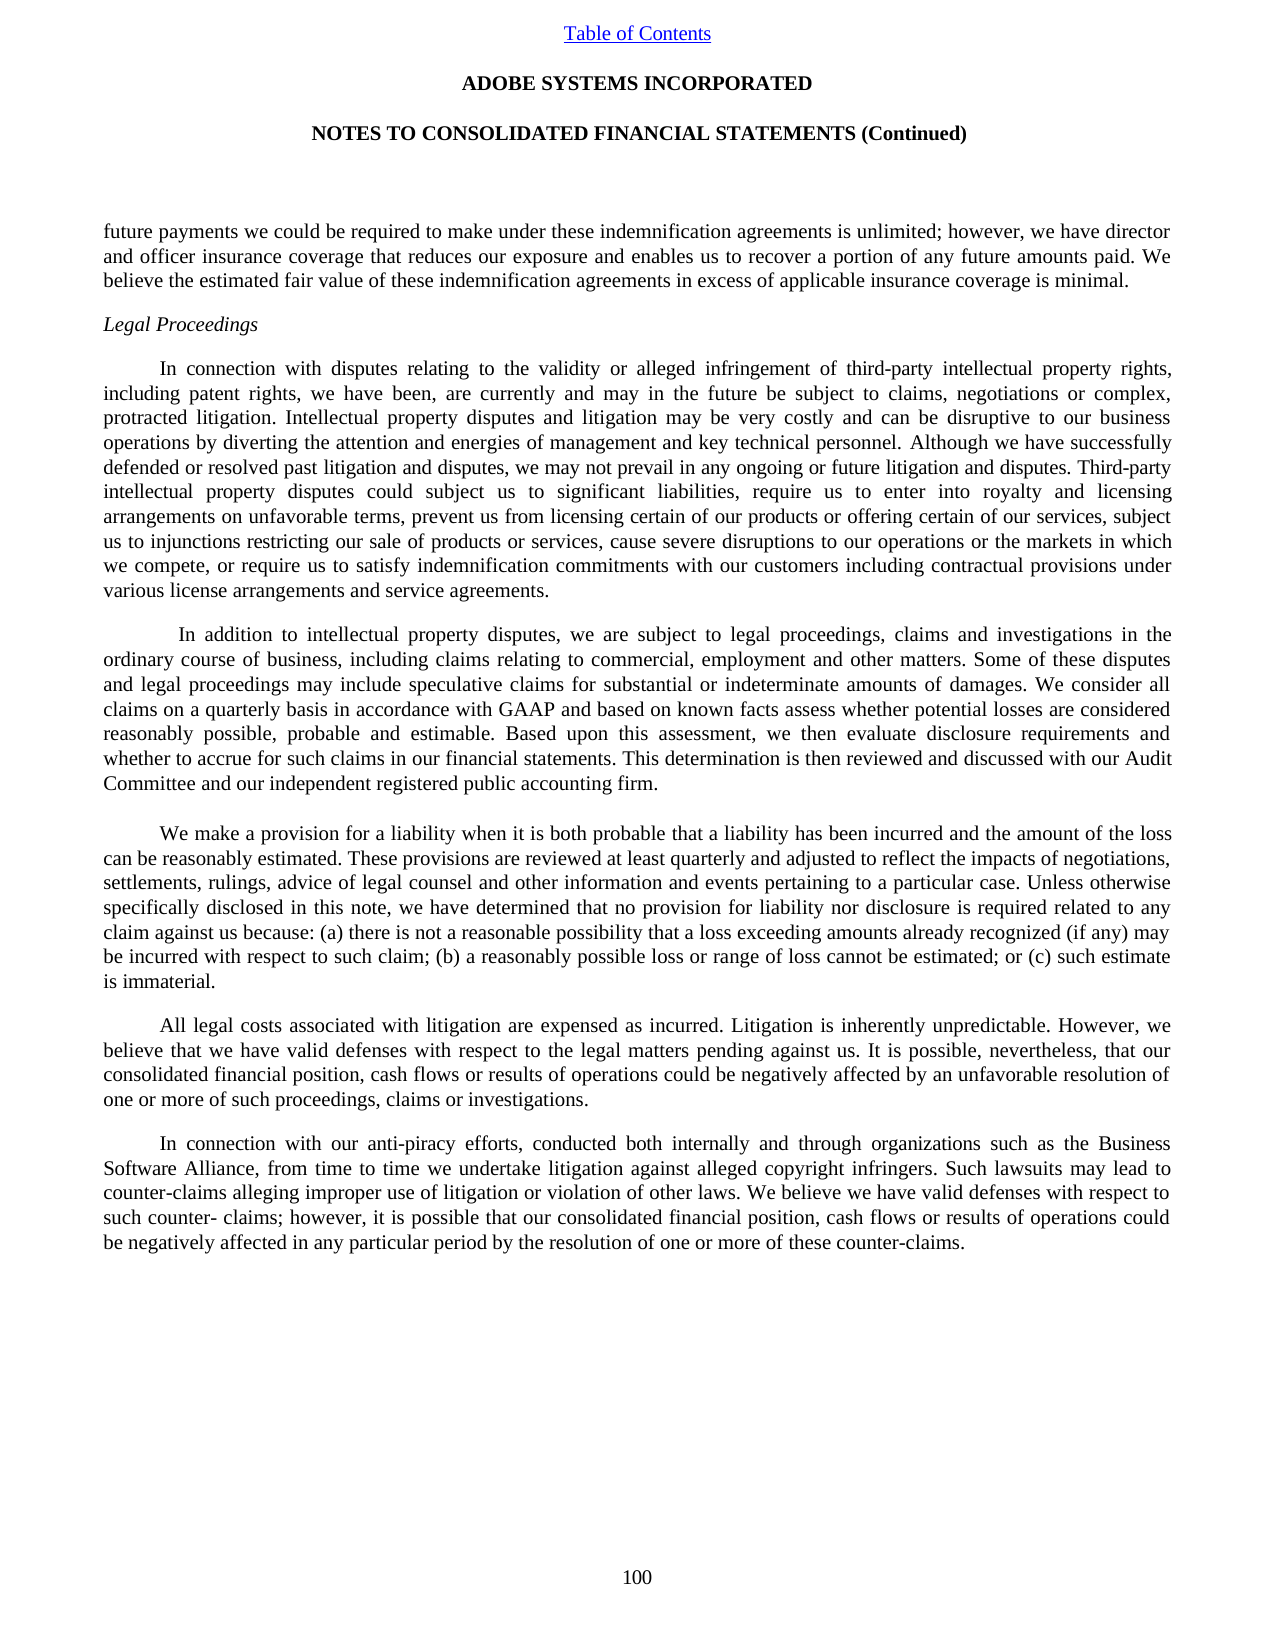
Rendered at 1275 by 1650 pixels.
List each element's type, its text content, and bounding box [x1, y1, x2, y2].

text future payments we could be required to make under these indemnification agreements is unlimited; however, we have director and officer insurance coverage that reduces our exposure and enables us to recover a portion of any future amounts paid. We believe the estimated fair value of these indemnification agreements in excess of applicable insurance coverage is minimal. [103, 219, 1172, 292]
text We make a provision for a liability when it is both probable that a liability has been incurred and the amount of the loss can be reasonably estimated. These provisions are reviewed at least quarterly and adjusted to reflect the impacts of negotiations, settlements, rulings, advice of legal counsel and other information and events pertaining to a particular case. Unless otherwise specifically disclosed in this note, we have determined that no provision for liability nor disclosure is required related to any claim against us because: (a) there is not a reasonable possibility that a loss exceeding amounts already recognized (if any) may be incurred with respect to such claim; (b) a reasonably possible loss or range of loss cannot be estimated; or (c) such estimate is immaterial. [103, 821, 1172, 993]
text In addition to intellectual property disputes, we are subject to legal proceedings, claims and investigations in the ordinary course of business, including claims relating to commercial, employment and other matters. Some of these disputes and legal proceedings may include speculative claims for substantial or indeterminate amounts of damages. We consider all claims on a quarterly basis in accordance with GAAP and based on known facts assess whether potential losses are considered reasonably possible, probable and estimable. Based upon this assessment, we then evaluate disclosure requirements and whether to accrue for such claims in our financial statements. This determination is then reviewed and discussed with our Audit Committee and our independent registered public accounting firm. [103, 622, 1172, 794]
text Legal Proceedings [103, 312, 1198, 336]
text In connection with our anti-piracy efforts, conducted both internally and through organizations such as the Business Software Alliance, from time to time we undertake litigation against alleged copyright infringers. Such lawsuits may lead to counter-claims alleging improper use of litigation or violation of other laws. We believe we have valid defenses with respect to such counter- claims; however, it is possible that our consolidated financial position, cash flows or results of operations could be negatively affected in any particular period by the resolution of one or more of these counter-claims. [103, 1131, 1172, 1254]
text In connection with disputes relating to the validity or alleged infringement of third-party intellectual property rights, including patent rights, we have been, are currently and may in the future be subject to claims, negotiations or complex, protracted litigation. Intellectual property disputes and litigation may be very costly and can be disruptive to our business operations by diverting the attention and energies of management and key technical personnel. Although we have successfully defended or resolved past litigation and disputes, we may not prevail in any ongoing or future litigation and disputes. Third-party intellectual property disputes could subject us to significant liabilities, require us to enter into royalty and licensing arrangements on unfavorable terms, prevent us from licensing certain of our products or offering certain of our services, subject us to injunctions restricting our sale of products or services, cause severe disruptions to our operations or the markets in which we compete, or require us to satisfy indemnification commitments with our customers including contractual provisions under various license arrangements and service agreements. [103, 356, 1172, 602]
text All legal costs associated with litigation are expensed as incurred. Litigation is inherently unpredictable. However, we believe that we have valid defenses with respect to the legal matters pending against us. It is possible, nevertheless, that our consolidated financial position, cash flows or results of operations could be negatively affected by an unfavorable resolution of one or more of such proceedings, claims or investigations. [103, 1013, 1172, 1111]
